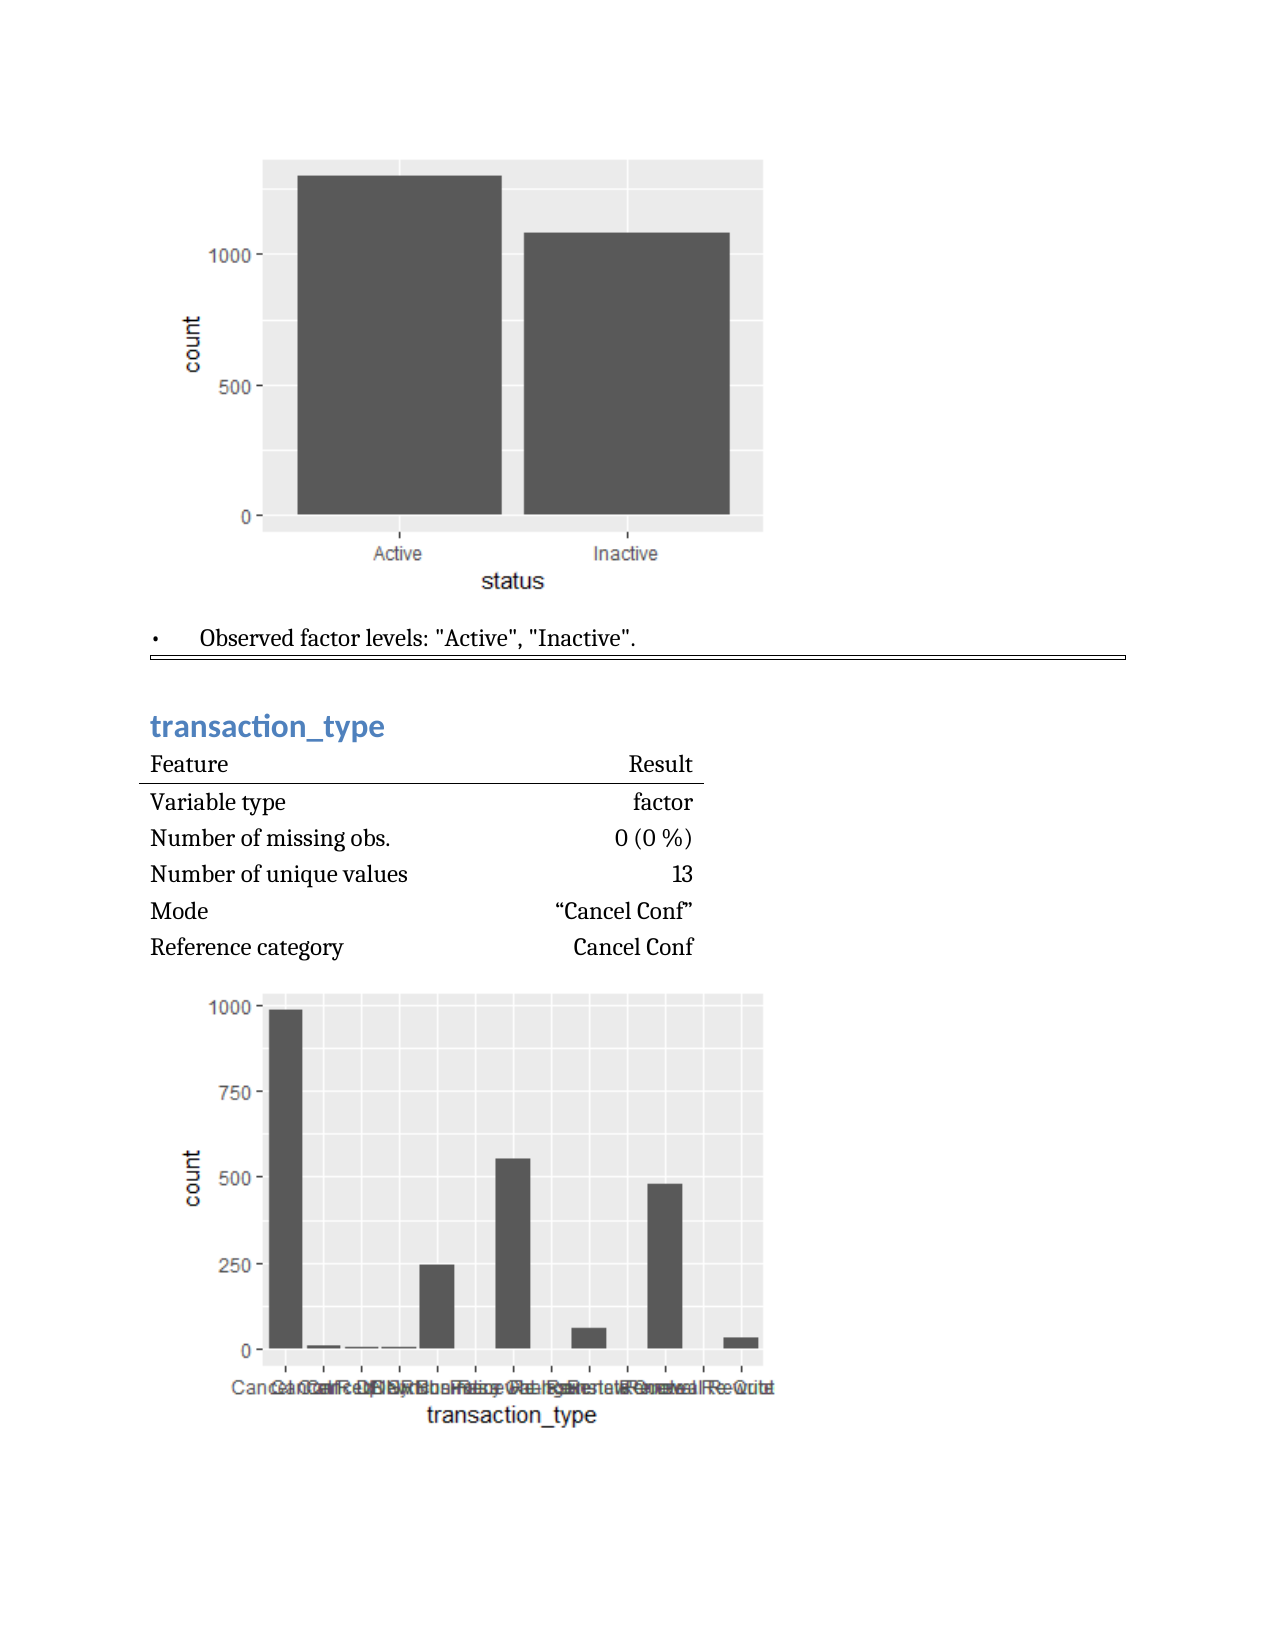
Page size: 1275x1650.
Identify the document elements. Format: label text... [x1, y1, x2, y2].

picture [168, 150, 776, 605]
table_cell factor [489, 784, 704, 820]
table_cell 13 [489, 857, 704, 893]
table_cell 0 (0 %) [489, 820, 704, 857]
table_cell Variable type [139, 784, 489, 820]
table_cell “Cancel Conf” [489, 893, 704, 929]
table_cell Cancel Conf [489, 929, 704, 965]
table_header Feature [139, 746, 489, 782]
table_cell Mode [139, 893, 489, 929]
picture [168, 984, 776, 1439]
table_header Result [489, 746, 704, 782]
list Observed factor levels: "Active", "Inactive". [150, 623, 1125, 652]
table_cell Reference category [139, 929, 489, 965]
table_cell Number of missing obs. [139, 820, 489, 857]
table_cell Number of unique values [139, 857, 489, 893]
subtitle transaction_type [150, 706, 1125, 746]
